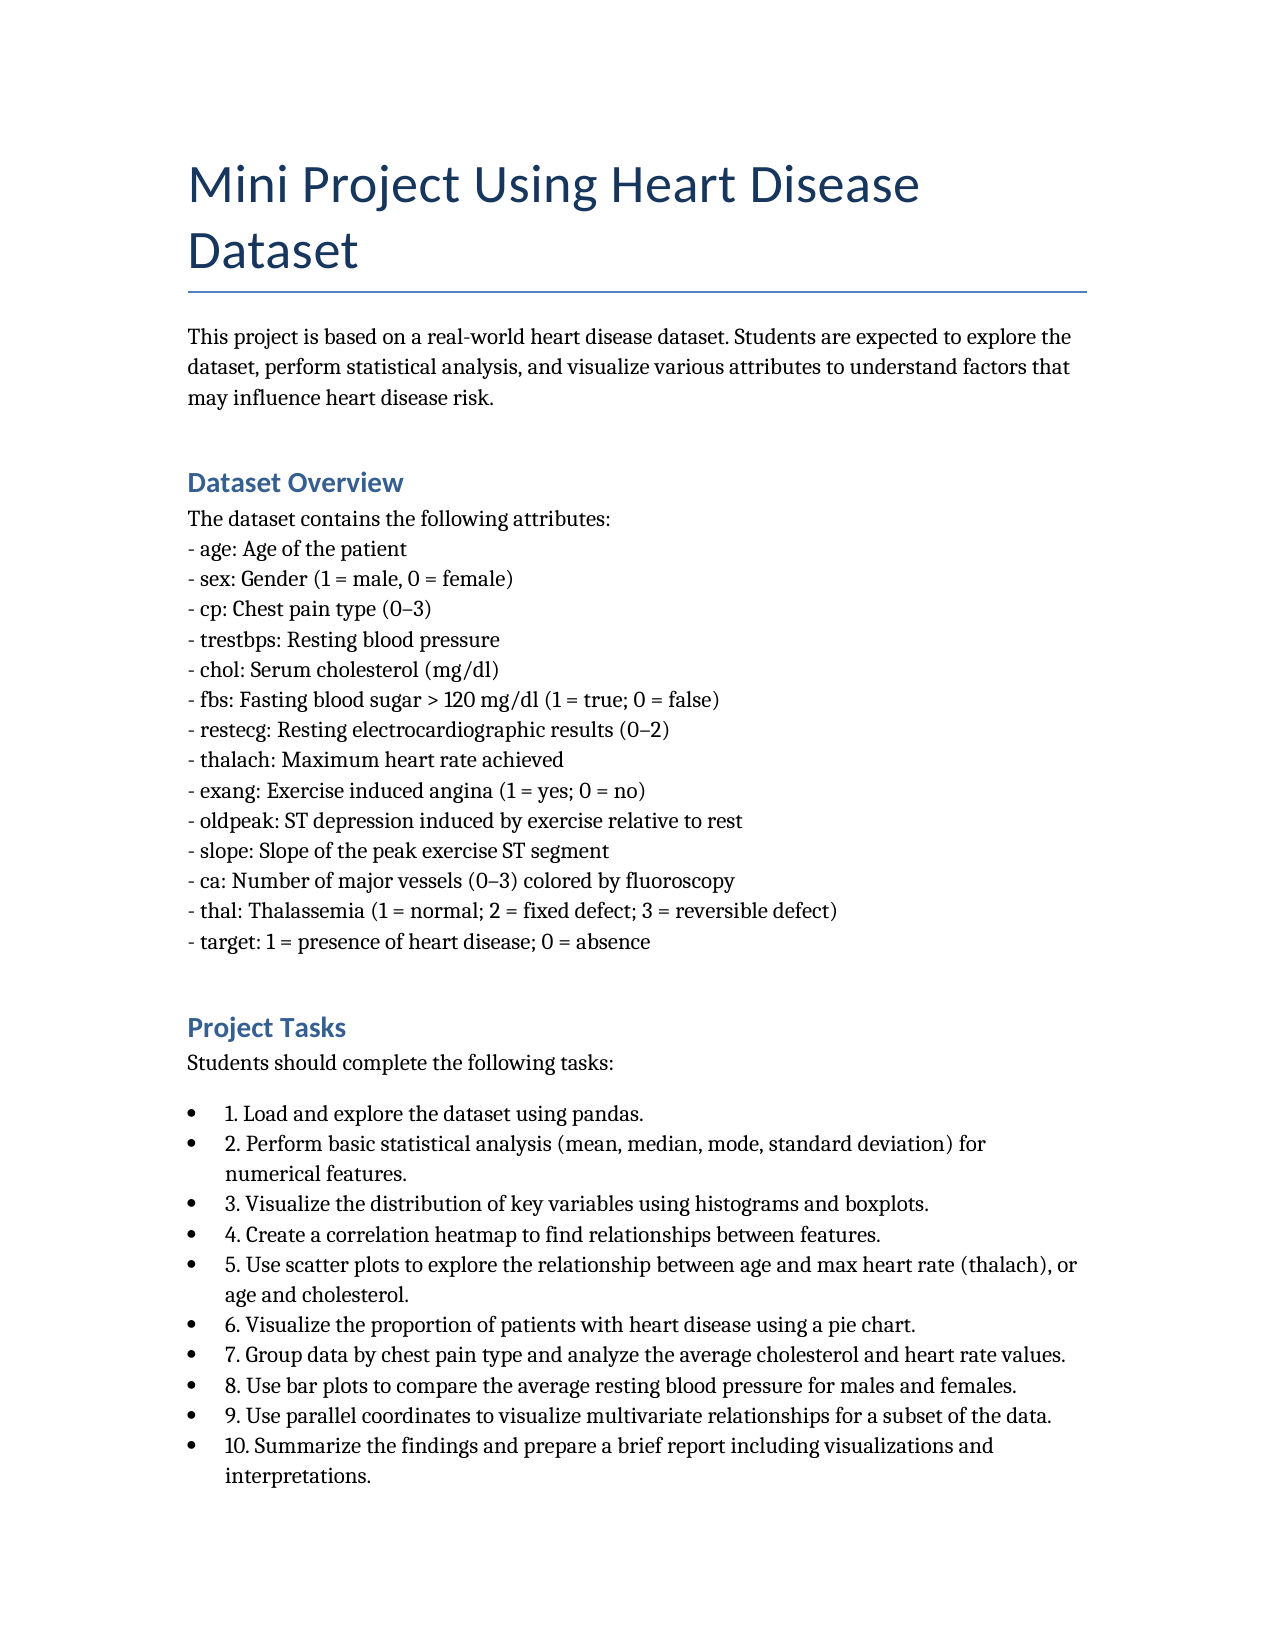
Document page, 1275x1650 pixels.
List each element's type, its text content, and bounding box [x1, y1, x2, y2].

list 2. Perform basic statistical analysis (mean, median, mode, standard deviation) for numerical features. [187, 1131, 1087, 1187]
list 8. Use bar plots to compare the average resting blood pressure for males and females. [187, 1372, 1087, 1399]
subtitle Dataset Overview [187, 464, 1087, 500]
list 9. Use parallel coordinates to visualize multivariate relationships for a subset of the data. [187, 1403, 1087, 1429]
list 7. Group data by chest pain type and analyze the average cholesterol and heart rate values. [187, 1342, 1087, 1369]
text The dataset contains the following attributes: - age: Age of the patient - sex: Gender (1 = male, 0 = female) - cp: Chest pain type (0–3) - trestbps: Resting blood pressure - chol: Serum cholesterol (mg/dl) - fbs: Fasting blood sugar > 120 mg/dl (1 = true; 0 = false) - restecg: Resting electrocardiographic results (0–2) - thalach: Maximum heart rate achieved - exang: Exercise induced angina (1 = yes; 0 = no) - oldpeak: ST depression induced by exercise relative to rest - slope: Slope of the peak exercise ST segment - ca: Number of major vessels (0–3) colored by fluoroscopy - thal: Thalassemia (1 = normal; 2 = fixed defect; 3 = reversible defect) - target: 1 = presence of heart disease; 0 = absence [187, 506, 1087, 955]
title Mini Project Using Heart Disease Dataset [187, 150, 1087, 293]
text Students should complete the following tasks: [187, 1049, 1087, 1076]
list 3. Visualize the distribution of key variables using histograms and boxplots. [187, 1191, 1087, 1218]
list 4. Create a correlation heatmap to find relationships between features. [187, 1221, 1087, 1248]
list 6. Visualize the proportion of patients with heart disease using a pie chart. [187, 1312, 1087, 1338]
list 5. Use scatter plots to explore the relationship between age and max heart rate (thalach), or age and cholesterol. [187, 1252, 1087, 1308]
subtitle Project Tasks [187, 1009, 1087, 1044]
list 10. Summarize the findings and prepare a brief report including visualizations and interpretations. [187, 1433, 1087, 1489]
text This project is based on a real-world heart disease dataset. Students are expected to explore the dataset, perform statistical analysis, and visualize various attributes to understand factors that may influence heart disease risk. [187, 324, 1087, 411]
list 1. Load and explore the dataset using pandas. [187, 1101, 1087, 1127]
